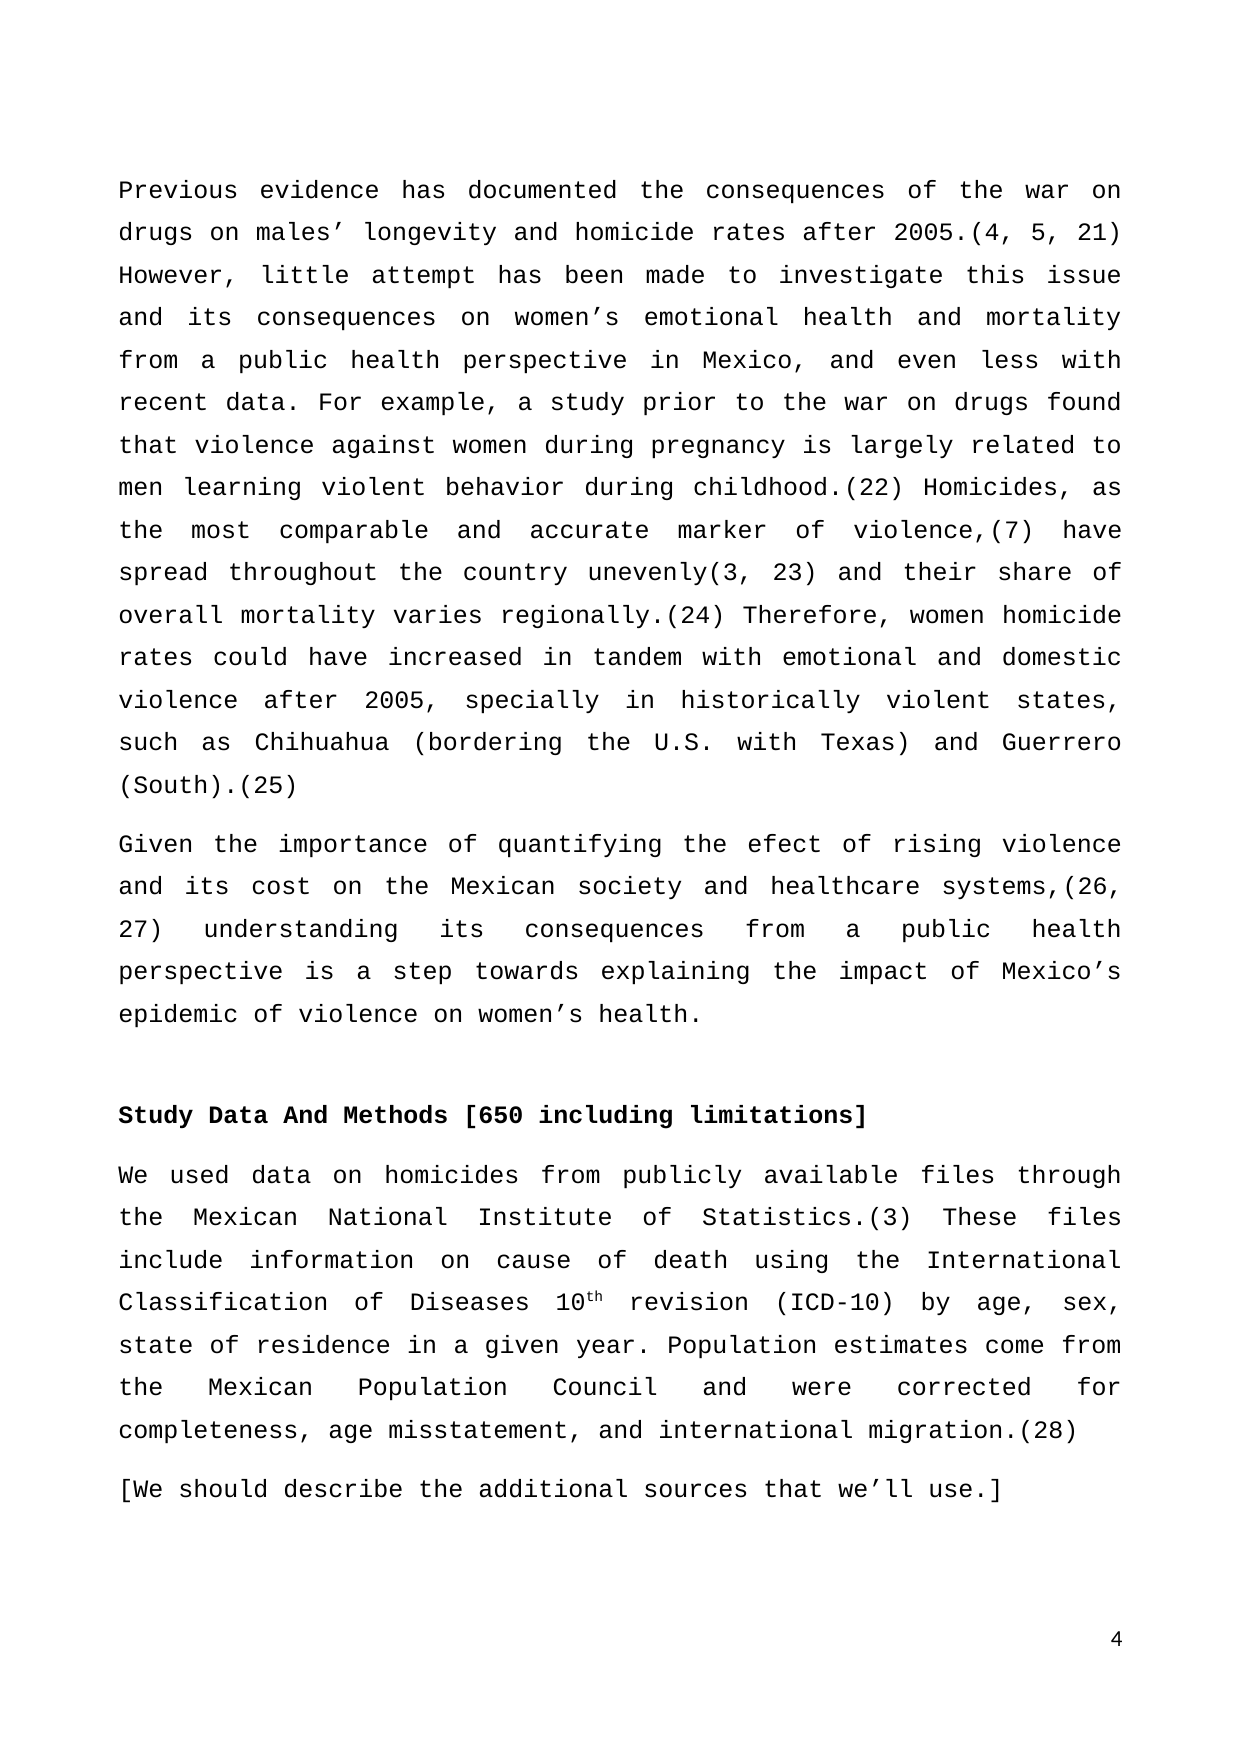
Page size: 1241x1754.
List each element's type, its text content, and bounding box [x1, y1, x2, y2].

text We used data on homicides from publicly available files through the Mexican National Institute of Statistics.(3) These files include information on cause of death using the International Classification of Diseases 10th revision (ICD-10) by age, sex, state of residence in a given year. Population estimates come from the Mexican Population Council and were corrected for completeness, age misstatement, and international migration.(28) [118, 1162, 1122, 1446]
text Study Data And Methods [650 including limitations] [118, 1103, 1122, 1131]
text [We should describe the additional sources that we’ll use.] [118, 1476, 1122, 1505]
text Previous evidence has documented the consequences of the war on drugs on males’ longevity and homicide rates after 2005.(4, 5, 21) However, little attempt has been made to investigate this issue and its consequences on women’s emotional health and mortality from a public health perspective in Mexico, and even less with recent data. For example, a study prior to the war on drugs found that violence against women during pregnancy is largely related to men learning violent behavior during childhood.(22) Homicides, as the most comparable and accurate marker of violence,(7) have spread throughout the country unevenly(3, 23) and their share of overall mortality varies regionally.(24) Therefore, women homicide rates could have increased in tandem with emotional and domestic violence after 2005, specially in historically violent states, such as Chihuahua (bordering the U.S. with Texas) and Guerrero (South).(25) [118, 177, 1122, 801]
text Given the importance of quantifying the efect of rising violence and its cost on the Mexican society and healthcare systems,(26, 27) understanding its consequences from a public health perspective is a step towards explaining the impact of Mexico’s epidemic of violence on women’s health. [118, 831, 1122, 1030]
